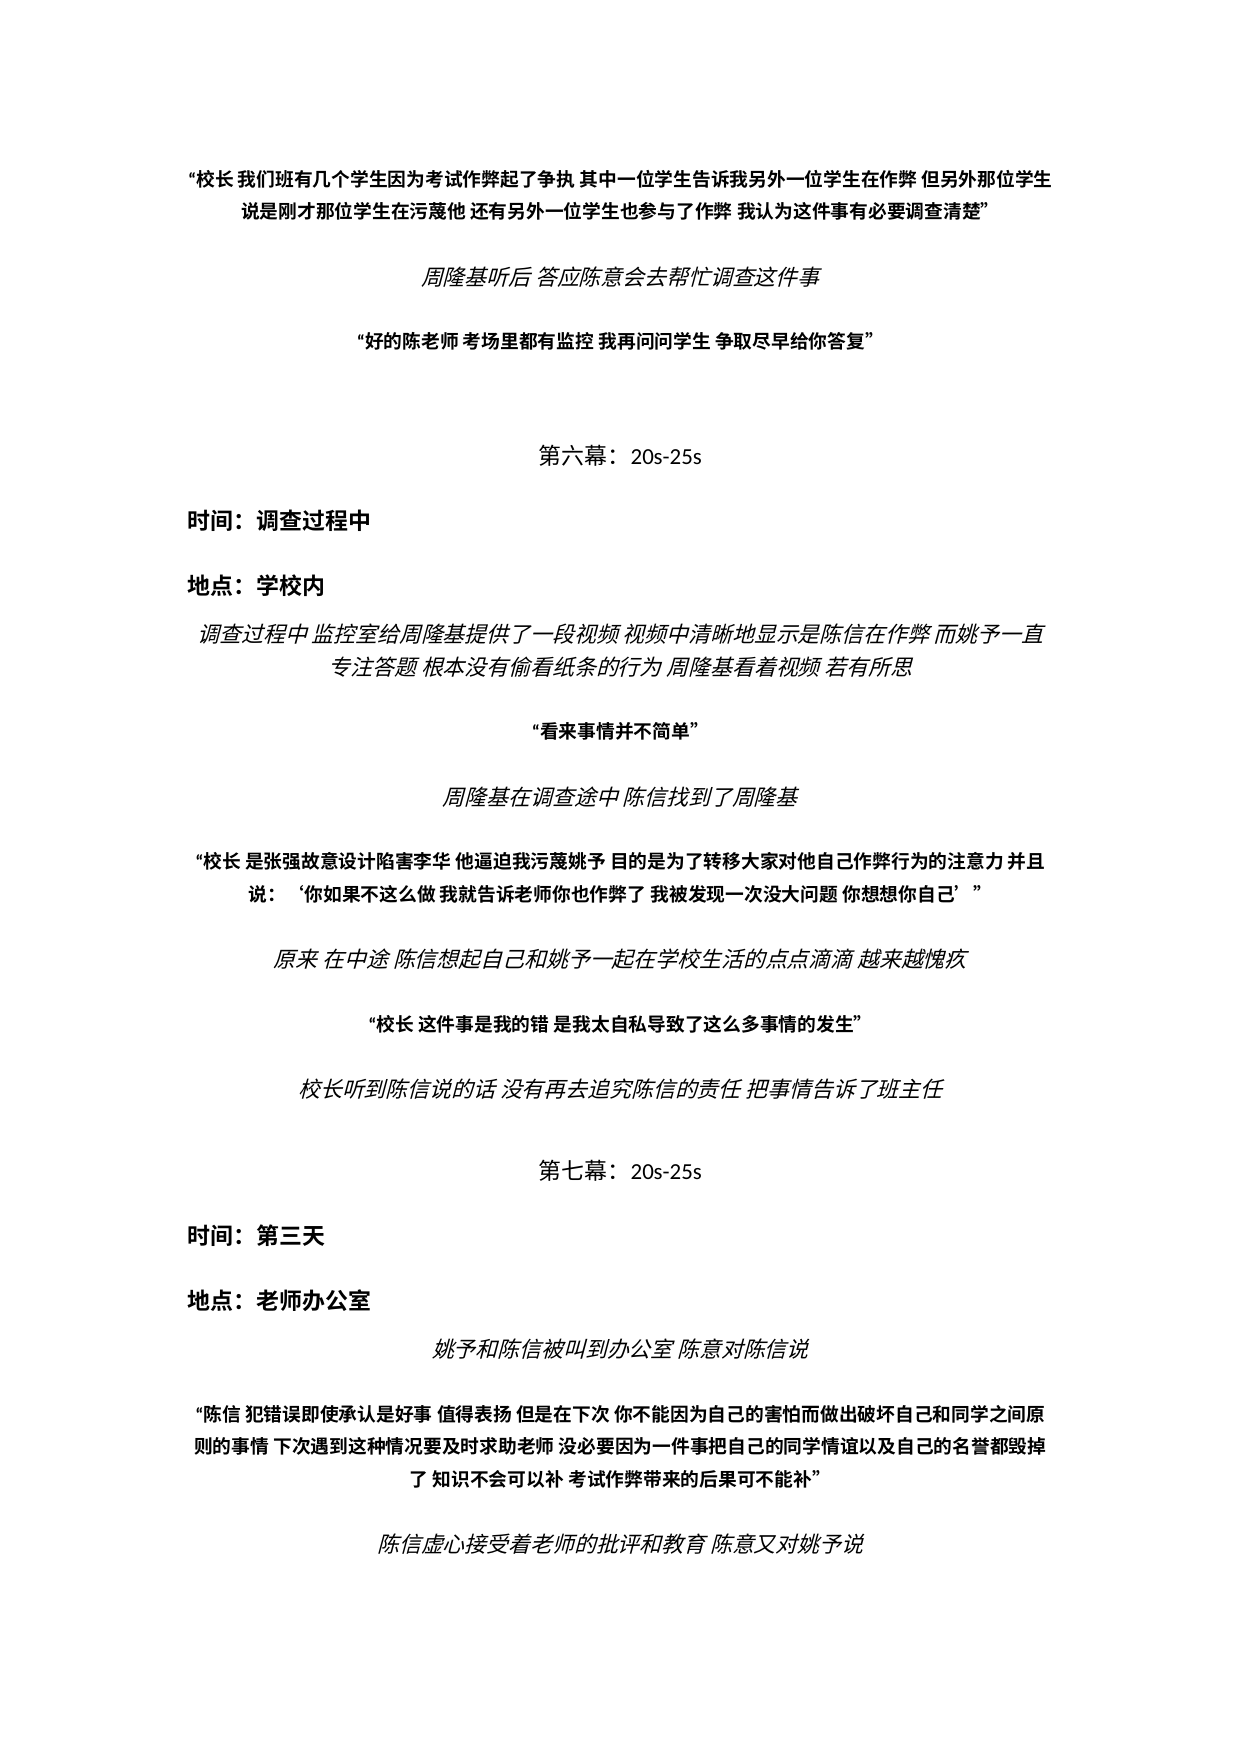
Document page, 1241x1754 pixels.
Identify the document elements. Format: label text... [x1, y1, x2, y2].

list 时间：第三天 [187, 1202, 1053, 1267]
list “校长 我们班有几个学生因为考试作弊起了争执 其中一位学生告诉我另外一位学生在作弊 但另外那位学生说是刚才那位学生在污蔑他 还有另外一位学生也参与了作弊 我认为这件事有必要调查清楚” [187, 162, 1053, 227]
list 地点：老师办公室 [187, 1267, 1053, 1332]
list 调查过程中 监控室给周隆基提供了一段视频 视频中清晰地显示是陈信在作弊 而姚予一直专注答题 根本没有偷看纸条的行为 周隆基看着视频 若有所思 [187, 617, 1053, 682]
list 第六幕：20s-25s [187, 422, 1053, 487]
list 第七幕：20s-25s [187, 1137, 1053, 1202]
list 时间：调查过程中 [187, 487, 1053, 552]
list 陈信虚心接受着老师的批评和教育 陈意又对姚予说 [187, 1527, 1053, 1559]
list “陈信 犯错误即使承认是好事 值得表扬 但是在下次 你不能因为自己的害怕而做出破坏自己和同学之间原则的事情 下次遇到这种情况要及时求助老师 没必要因为一件事把自己的同学情谊以及自己的名誉都毁掉了 知识不会可以补 考试作弊带来的后果可不能补” [187, 1397, 1053, 1494]
list “看来事情并不简单” [187, 714, 1053, 747]
list 周隆基听后 答应陈意会去帮忙调查这件事 [187, 259, 1053, 292]
list 姚予和陈信被叫到办公室 陈意对陈信说 [187, 1332, 1053, 1364]
list 周隆基在调查途中 陈信找到了周隆基 [187, 779, 1053, 812]
list “校长 是张强故意设计陷害李华 他逼迫我污蔑姚予 目的是为了转移大家对他自己作弊行为的注意力 并且说：‘你如果不这么做 我就告诉老师你也作弊了 我被发现一次没大问题 你想想你自己’” [187, 844, 1053, 909]
list 地点：学校内 [187, 552, 1053, 617]
list 校长听到陈信说的话 没有再去追究陈信的责任 把事情告诉了班主任 [187, 1072, 1053, 1104]
list 原来 在中途 陈信想起自己和姚予一起在学校生活的点点滴滴 越来越愧疚 [187, 942, 1053, 974]
list “校长 这件事是我的错 是我太自私导致了这么多事情的发生” [187, 1007, 1053, 1039]
list “好的陈老师 考场里都有监控 我再问问学生 争取尽早给你答复” [187, 324, 1053, 357]
